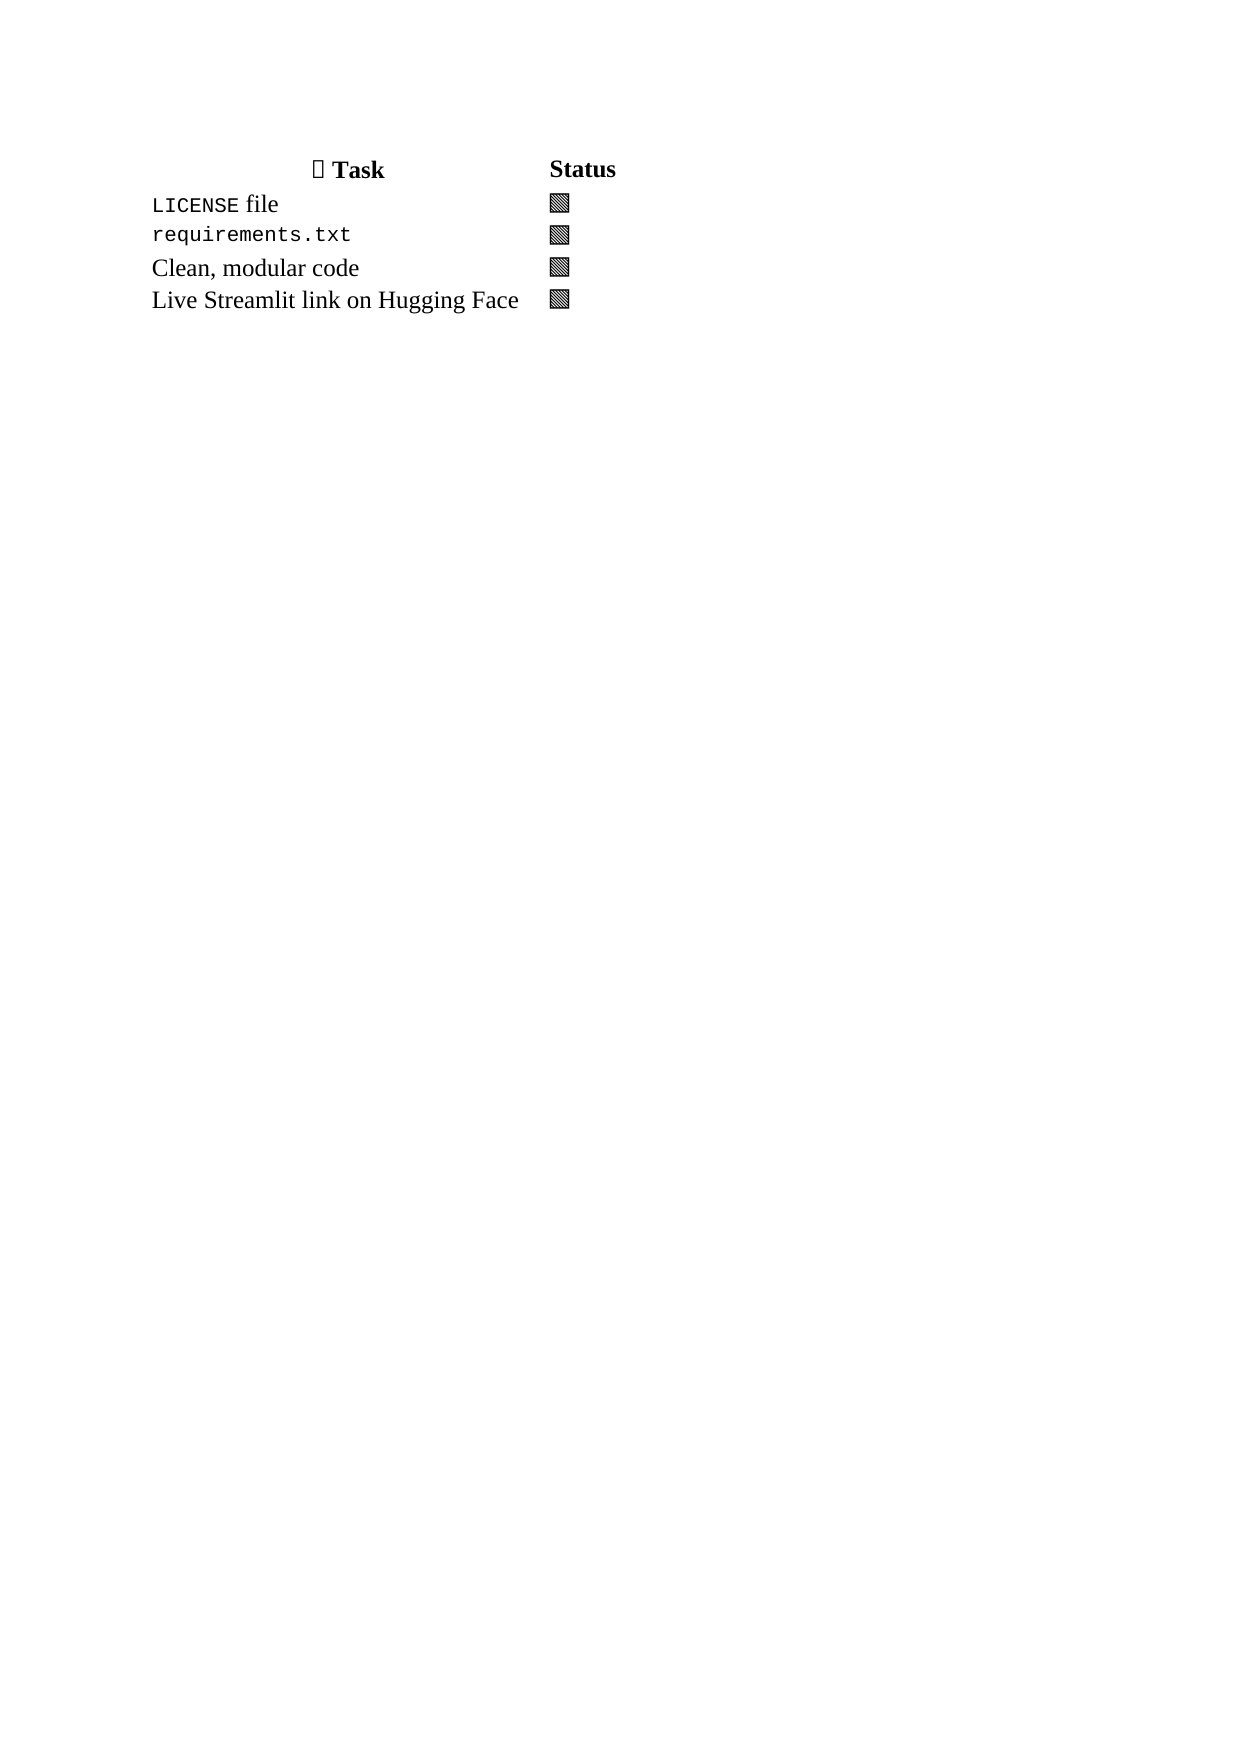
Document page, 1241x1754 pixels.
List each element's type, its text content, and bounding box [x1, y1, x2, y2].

table_cell 🟩 [545, 220, 620, 252]
table_cell Clean, modular code [150, 252, 545, 284]
table_cell 🟩 [545, 284, 620, 316]
table_cell requirements.txt [150, 220, 545, 252]
table_cell 🟩 [545, 252, 620, 284]
table_header Status [545, 150, 620, 187]
table_cell LICENSE file [150, 187, 545, 220]
table_header ✅ Task [150, 150, 545, 187]
table_cell 🟩 [545, 187, 620, 220]
table_cell Live Streamlit link on Hugging Face [150, 284, 545, 316]
